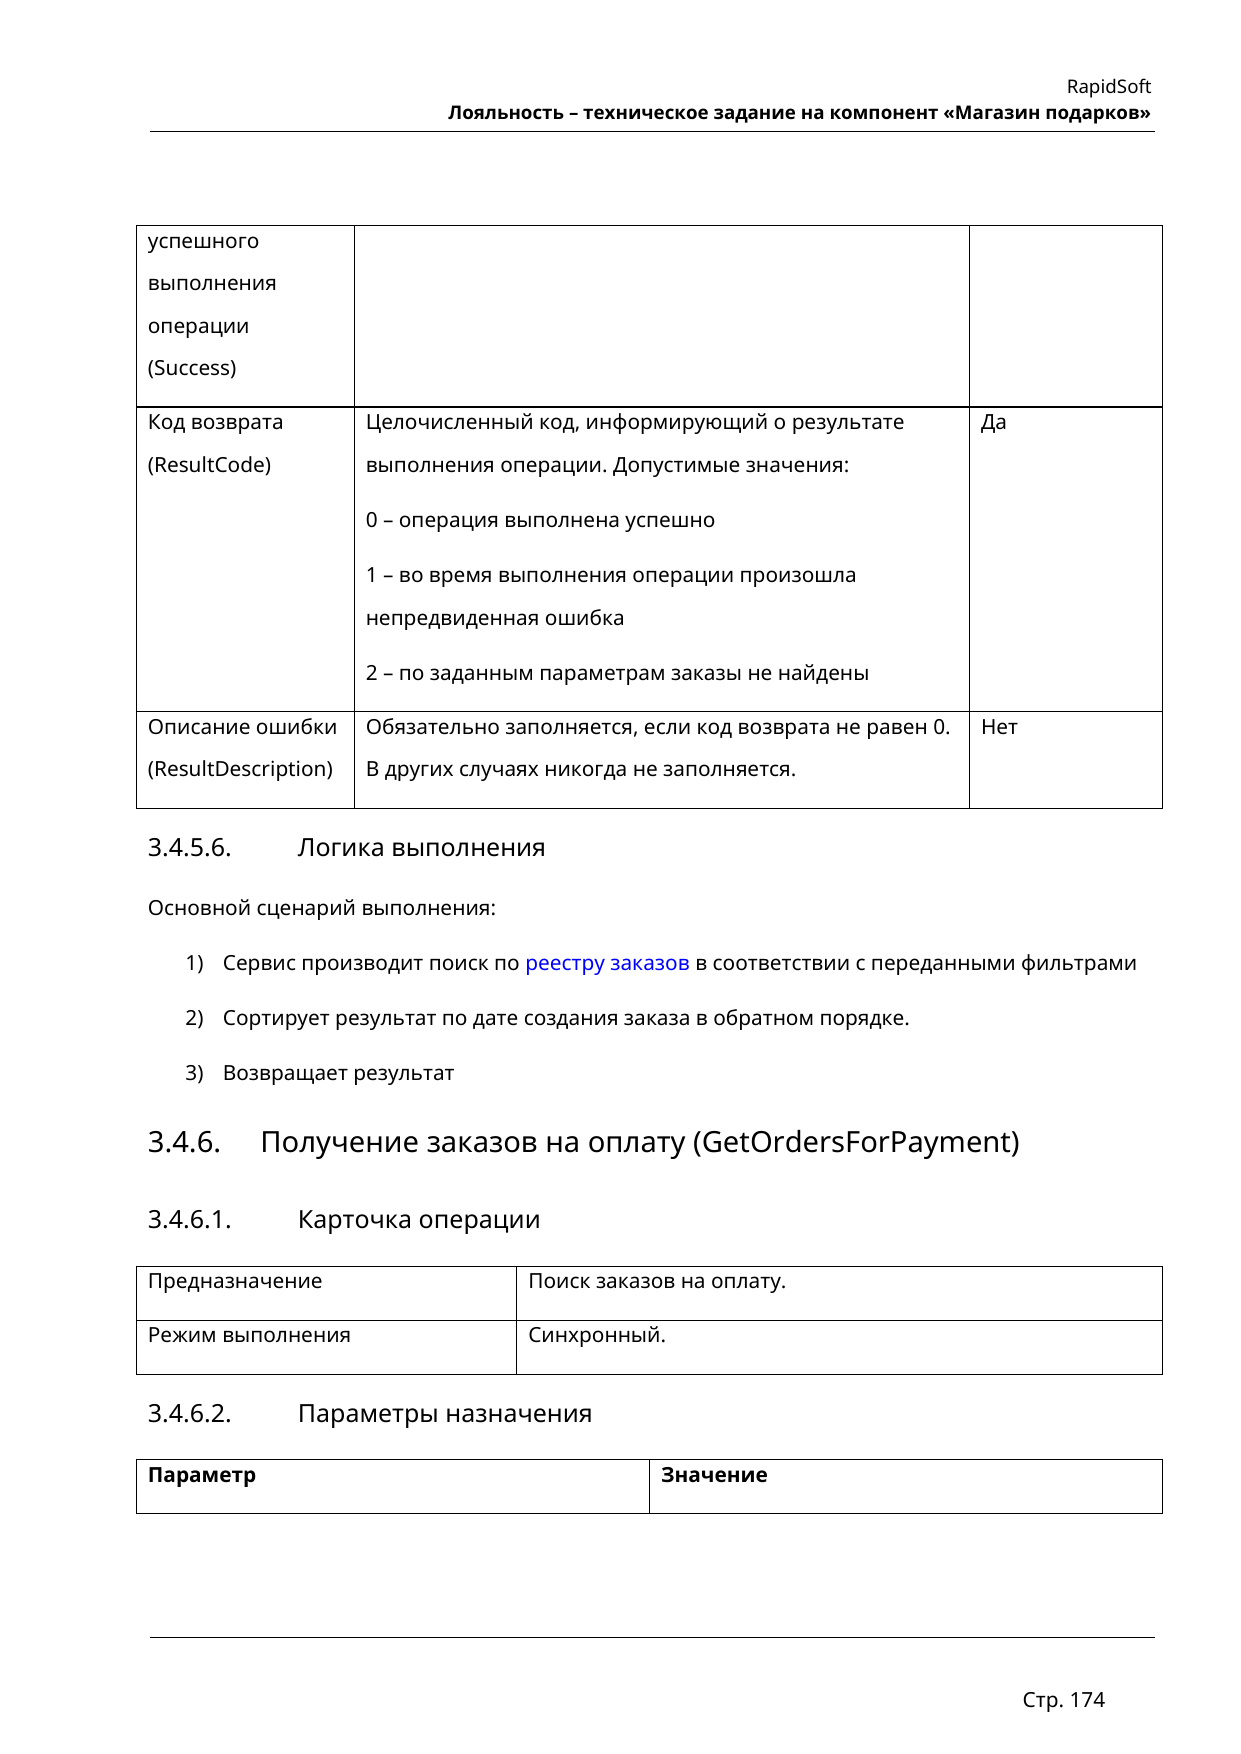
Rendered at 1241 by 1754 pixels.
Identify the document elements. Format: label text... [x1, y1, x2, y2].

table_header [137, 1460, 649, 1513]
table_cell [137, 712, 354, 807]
list Получение заказов на оплату (GetOrdersForPayment) [148, 1122, 1152, 1161]
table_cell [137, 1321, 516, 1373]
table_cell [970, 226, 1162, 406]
list Возвращает результат [185, 1058, 1152, 1087]
text Основной сценарий выполнения: [148, 893, 1152, 921]
list Логика выполнения [148, 829, 1152, 863]
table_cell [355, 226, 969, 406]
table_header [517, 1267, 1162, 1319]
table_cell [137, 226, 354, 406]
list Сортирует результат по дате создания заказа в обратном порядке. [185, 1003, 1152, 1032]
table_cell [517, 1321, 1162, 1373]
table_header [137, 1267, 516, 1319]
list Карточка операции [148, 1202, 1152, 1236]
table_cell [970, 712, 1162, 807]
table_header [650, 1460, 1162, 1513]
list Параметры назначения [148, 1395, 1152, 1429]
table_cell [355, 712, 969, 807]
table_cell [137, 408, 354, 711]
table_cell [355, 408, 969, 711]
list Сервис производит поиск по реестру заказов в соответствии с переданными фильтрами [185, 948, 1152, 976]
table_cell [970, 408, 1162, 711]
